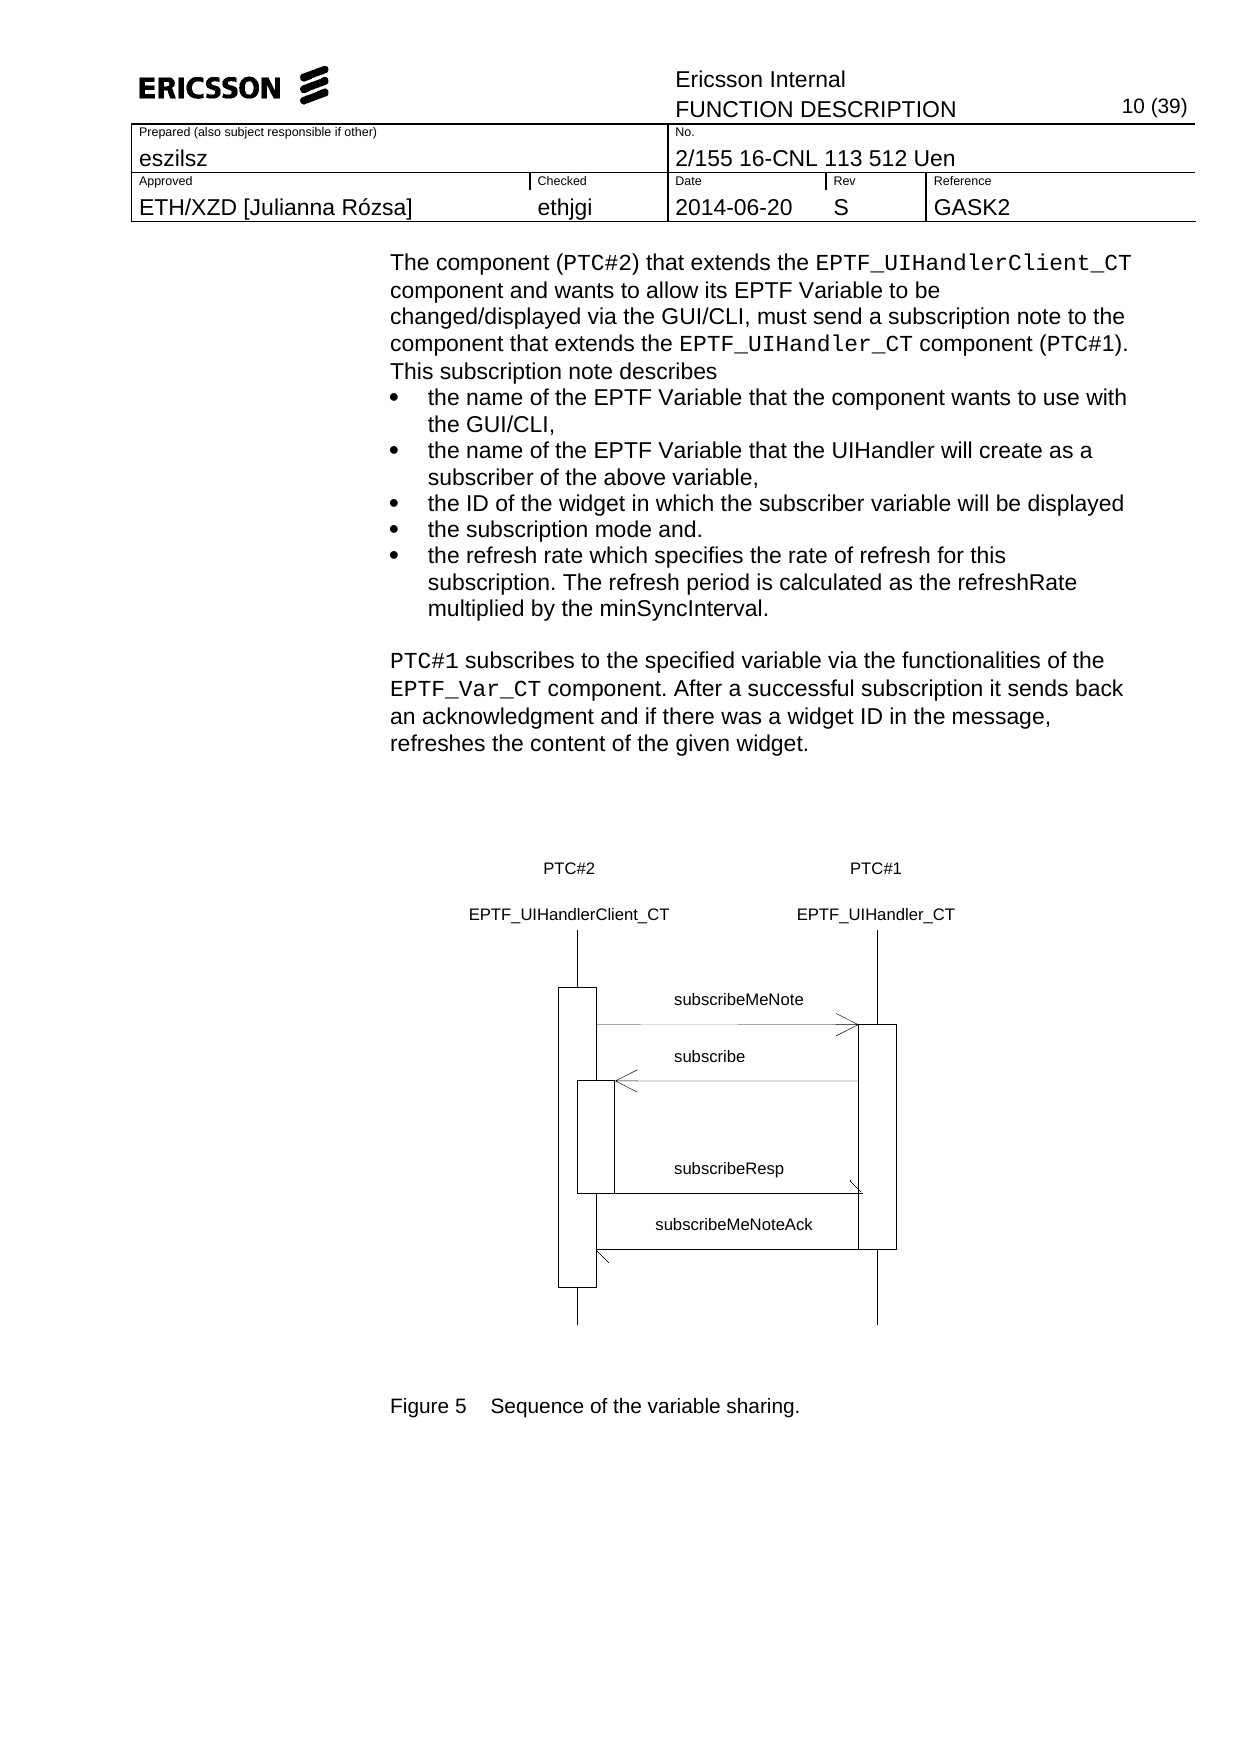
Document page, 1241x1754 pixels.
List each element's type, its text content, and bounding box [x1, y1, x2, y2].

list the refresh rate which specifies the rate of refresh for this subscription. The refresh period is calculated as the refreshRate multiplied by the minSyncInterval. [390, 542, 1134, 622]
text The component (PTC#2) that extends the EPTF_UIHandlerClient_CT component and wants to allow its EPTF Variable to be changed/displayed via the GUI/CLI, must send a subscription note to the component that extends the EPTF_UIHandler_CT component (PTC#1). This subscription note describes [390, 249, 1134, 384]
text PTC#1 subscribes to the specified variable via the functionalities of the EPTF_Var_CT component. After a successful subscription it sends back an acknowledgment and if there was a widget ID in the message, refreshes the content of the given widget. [390, 647, 1134, 756]
list the subscription mode and. [390, 516, 1134, 542]
picture [138, 66, 329, 105]
list the name of the EPTF Variable that the component wants to use with the GUI/CLI, [390, 384, 1134, 437]
list the ID of the widget in which the subscriber variable will be displayed [390, 490, 1134, 516]
list the name of the EPTF Variable that the UIHandler will create as a subscriber of the above variable, [390, 437, 1134, 490]
text Figure 5 Sequence of the variable sharing. [390, 1393, 1134, 1417]
